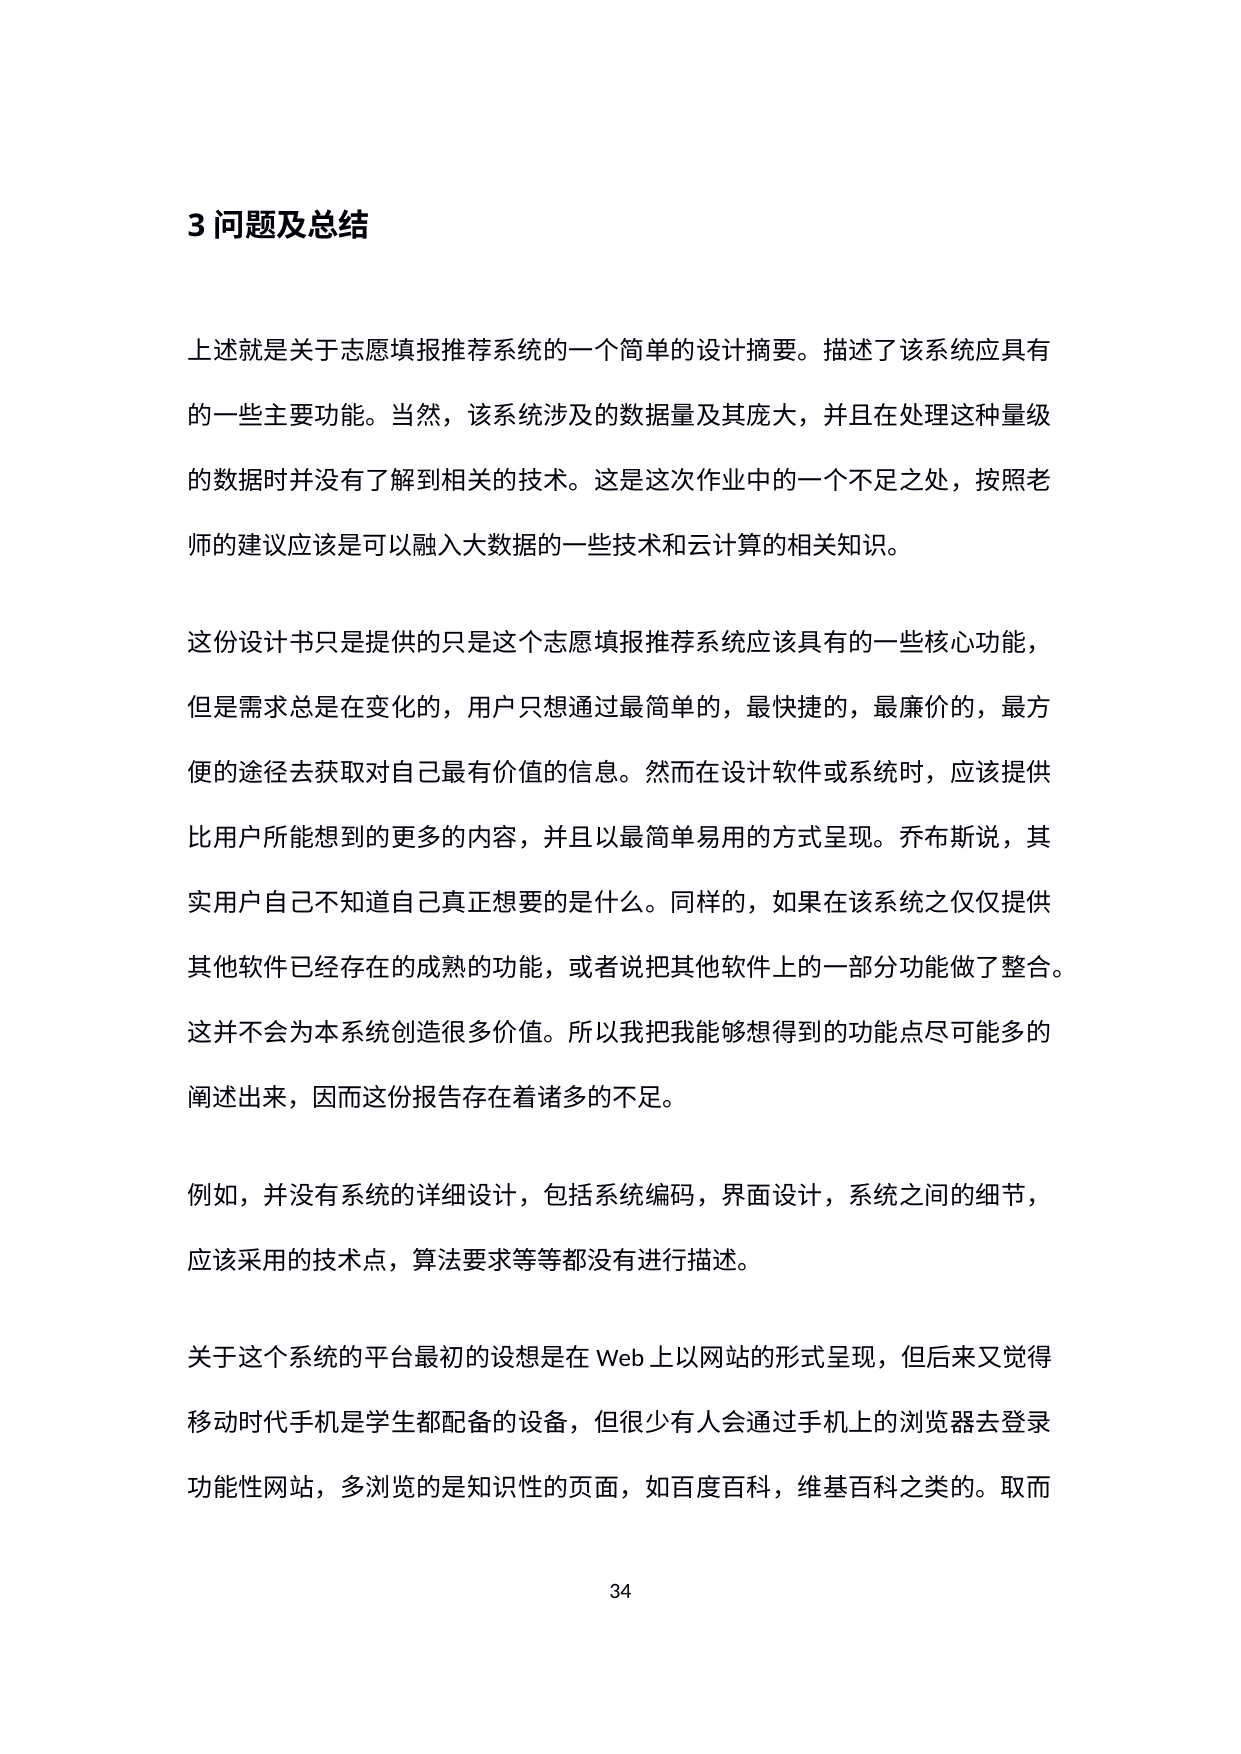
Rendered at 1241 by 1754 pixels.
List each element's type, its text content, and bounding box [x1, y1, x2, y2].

text 例如，并没有系统的详细设计，包括系统编码，界面设计，系统之间的细节，应该采用的技术点，算法要求等等都没有进行描述。 [187, 1161, 1053, 1291]
text 上述就是关于志愿填报推荐系统的一个简单的设计摘要。描述了该系统应具有的一些主要功能。当然，该系统涉及的数据量及其庞大，并且在处理这种量级的数据时并没有了解到相关的技术。这是这次作业中的一个不足之处，按照老师的建议应该是可以融入大数据的一些技术和云计算的相关知识。 [187, 316, 1053, 576]
subtitle 3 问题及总结 [187, 191, 1053, 256]
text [187, 1323, 1053, 1518]
text 这份设计书只是提供的只是这个志愿填报推荐系统应该具有的一些核心功能，但是需求总是在变化的，用户只想通过最简单的，最快捷的，最廉价的，最方便的途径去获取对自己最有价值的信息。然而在设计软件或系统时，应该提供比用户所能想到的更多的内容，并且以最简单易用的方式呈现。乔布斯说，其实用户自己不知道自己真正想要的是什么。同样的，如果在该系统之仅仅提供其他软件已经存在的成熟的功能，或者说把其他软件上的一部分功能做了整合。这并不会为本系统创造很多价值。所以我把我能够想得到的功能点尽可能多的阐述出来，因而这份报告存在着诸多的不足。 [187, 608, 1053, 1128]
